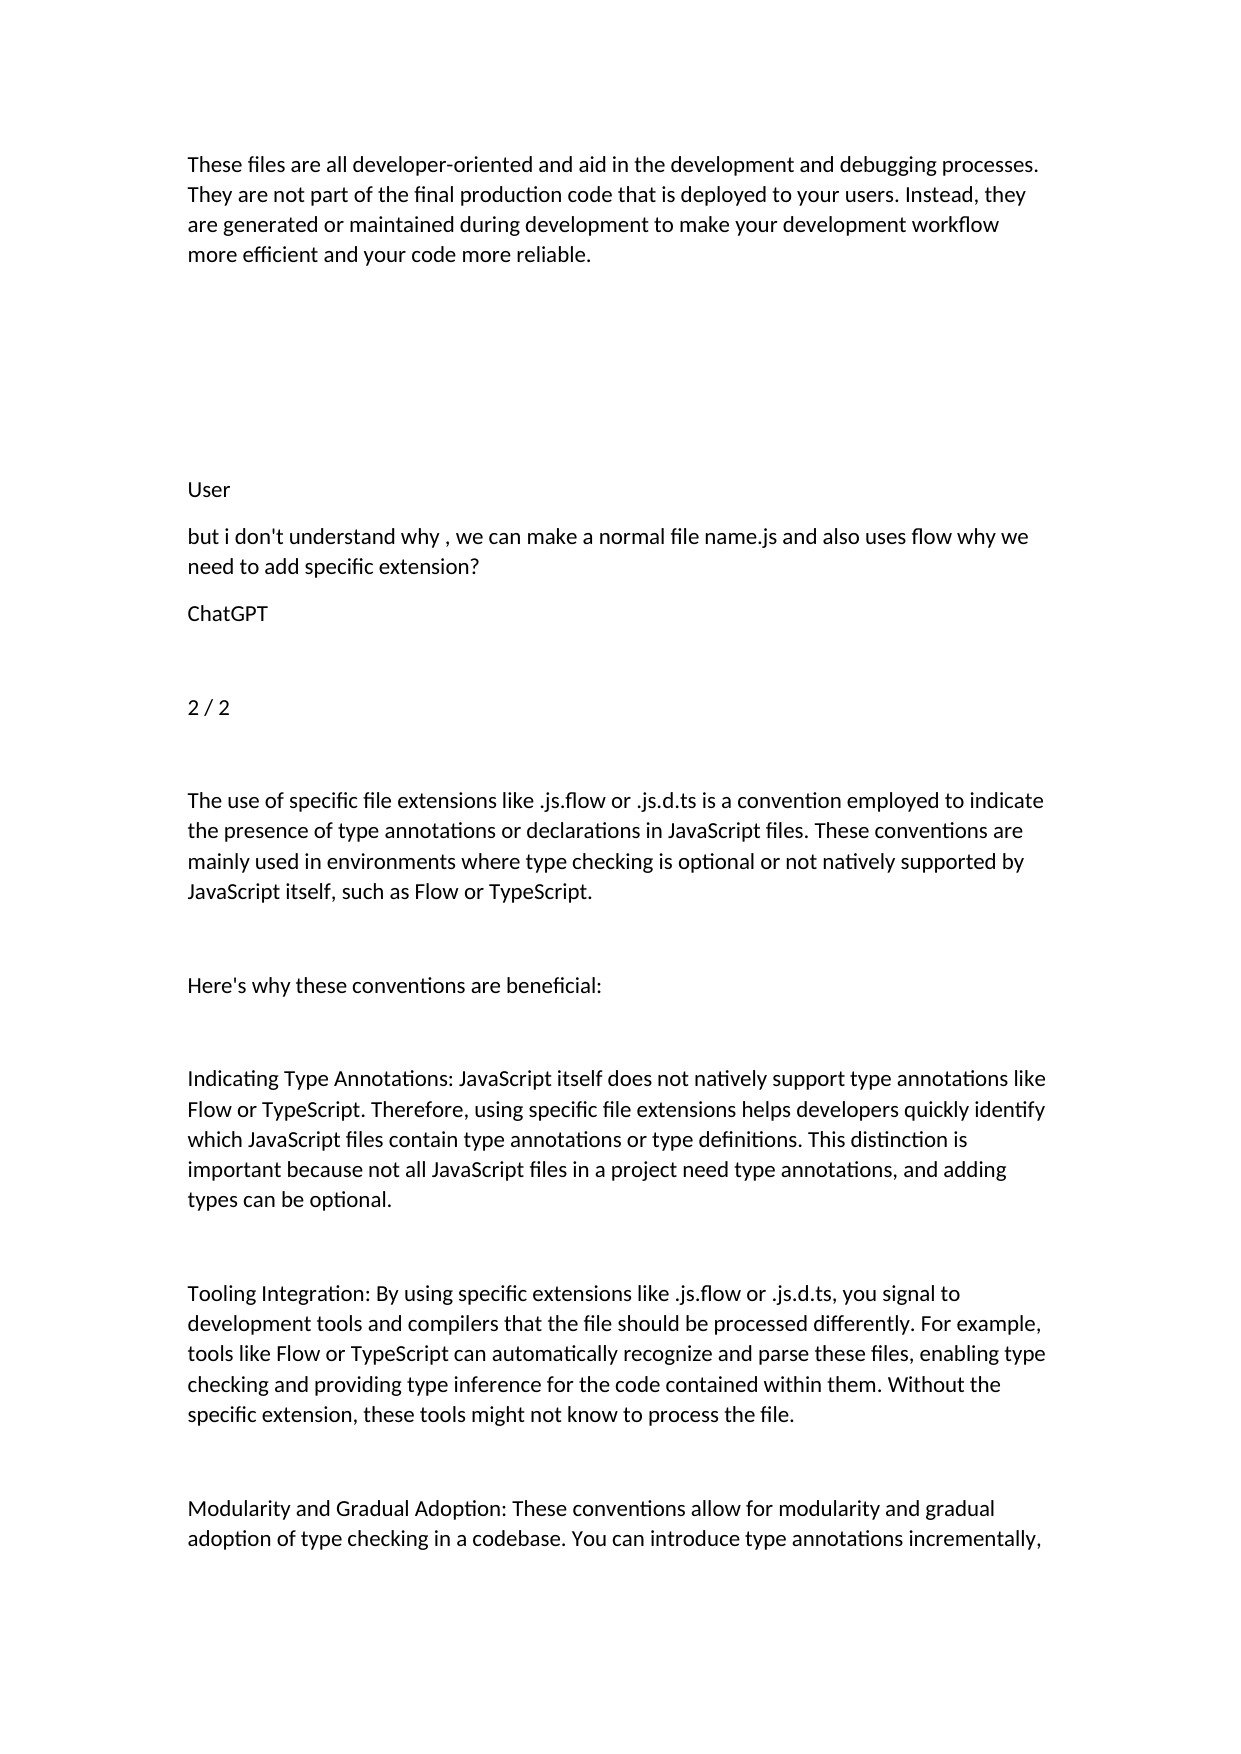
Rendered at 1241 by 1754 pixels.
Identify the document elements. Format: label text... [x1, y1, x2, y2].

text Here's why these conventions are beneficial: [187, 971, 1053, 999]
text User [187, 475, 1053, 503]
text Indicating Type Annotations: JavaScript itself does not natively support type annotations like Flow or TypeScript. Therefore, using specific file extensions helps developers quickly identify which JavaScript files contain type annotations or type definitions. This distinction is important because not all JavaScript files in a project need type annotations, and adding types can be optional. [187, 1064, 1053, 1213]
text 2 / 2 [187, 693, 1053, 721]
text The use of specific file extensions like .js.flow or .js.d.ts is a convention employed to indicate the presence of type annotations or declarations in JavaScript files. These conventions are mainly used in environments where type checking is optional or not natively supported by JavaScript itself, such as Flow or TypeScript. [187, 786, 1053, 905]
text ChatGPT [187, 599, 1053, 627]
text Tooling Integration: By using specific extensions like .js.flow or .js.d.ts, you signal to development tools and compilers that the file should be processed differently. For example, tools like Flow or TypeScript can automatically recognize and parse these files, enabling type checking and providing type inference for the code contained within them. Without the specific extension, these tools might not know to process the file. [187, 1279, 1053, 1428]
text but i don't understand why , we can make a normal file name.js and also uses flow why we need to add specific extension? [187, 522, 1053, 580]
text These files are all developer-oriented and aid in the development and debugging processes. They are not part of the final production code that is deployed to your users. Instead, they are generated or maintained during development to make your development workflow more efficient and your code more reliable. [187, 150, 1053, 269]
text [187, 1494, 1053, 1552]
